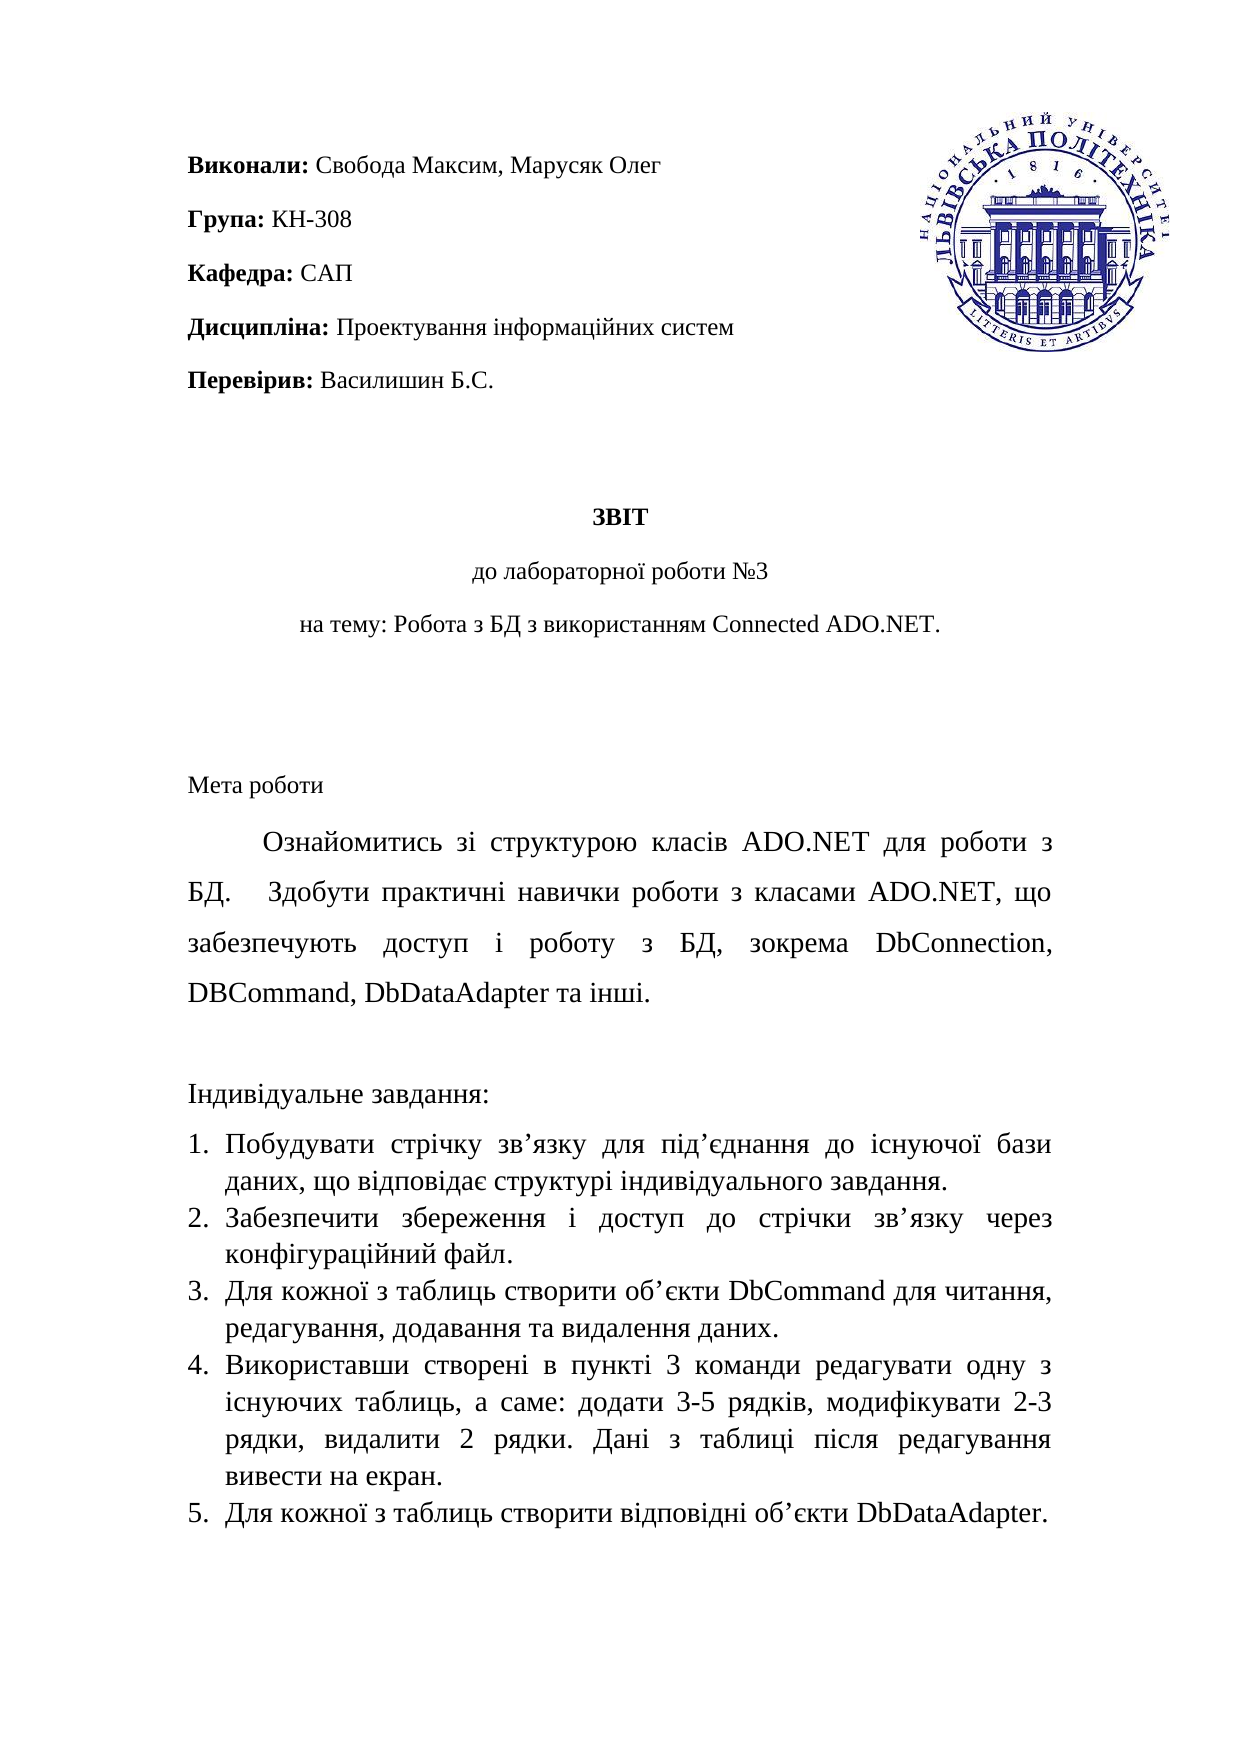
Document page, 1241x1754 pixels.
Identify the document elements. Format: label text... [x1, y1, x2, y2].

text Виконали: Свобода Максим, Марусяк Олег [187, 150, 919, 179]
list Забезпечити збереження і доступ до стрічки зв’язку через конфігураційний файл. [187, 1200, 1053, 1270]
list Побудувати стрічку зв’язку для під’єднання до існуючої бази даних, що відповідає структурі індивідуального завдання. [187, 1126, 1053, 1196]
text ЗВІТ [187, 502, 1053, 531]
list Для кожної з таблиць створити відповідні об’єкти DbDataAdapter. [187, 1495, 1053, 1528]
text Група: КН-308 [187, 204, 919, 233]
text Ознайомитись зі структурою класів ADO.NET для роботи з БД. Здобути практичні навички роботи з класами ADO.NET, що забезпечують доступ і роботу з БД, зокрема DbConnection, DBCommand, DbDataAdapter та інші. [187, 824, 1053, 1009]
text Кафедра: САП [187, 258, 919, 286]
text Індивідуальне завдання: [187, 1076, 1053, 1109]
picture [919, 112, 1169, 350]
text Перевірив: Василишин Б.С. [187, 365, 1053, 394]
list Для кожної з таблиць створити об’єкти DbCommand для читання, редагування, додавання та видалення даних. [187, 1273, 1053, 1344]
text на тему: Робота з БД з використанням Connected ADO.NET. [187, 609, 1053, 638]
text до лабораторної роботи №3 [187, 556, 1053, 584]
text Мета роботи [187, 770, 1053, 799]
list Використавши створені в пункті 3 команди редагувати одну з існуючих таблиць, а саме: додати 3-5 рядків, модифікувати 2-3 рядки, видалити 2 рядки. Дані з таблиці після редагування вивести на екран. [187, 1347, 1053, 1491]
text Дисципліна: Проектування інформаційних систем [187, 312, 919, 340]
